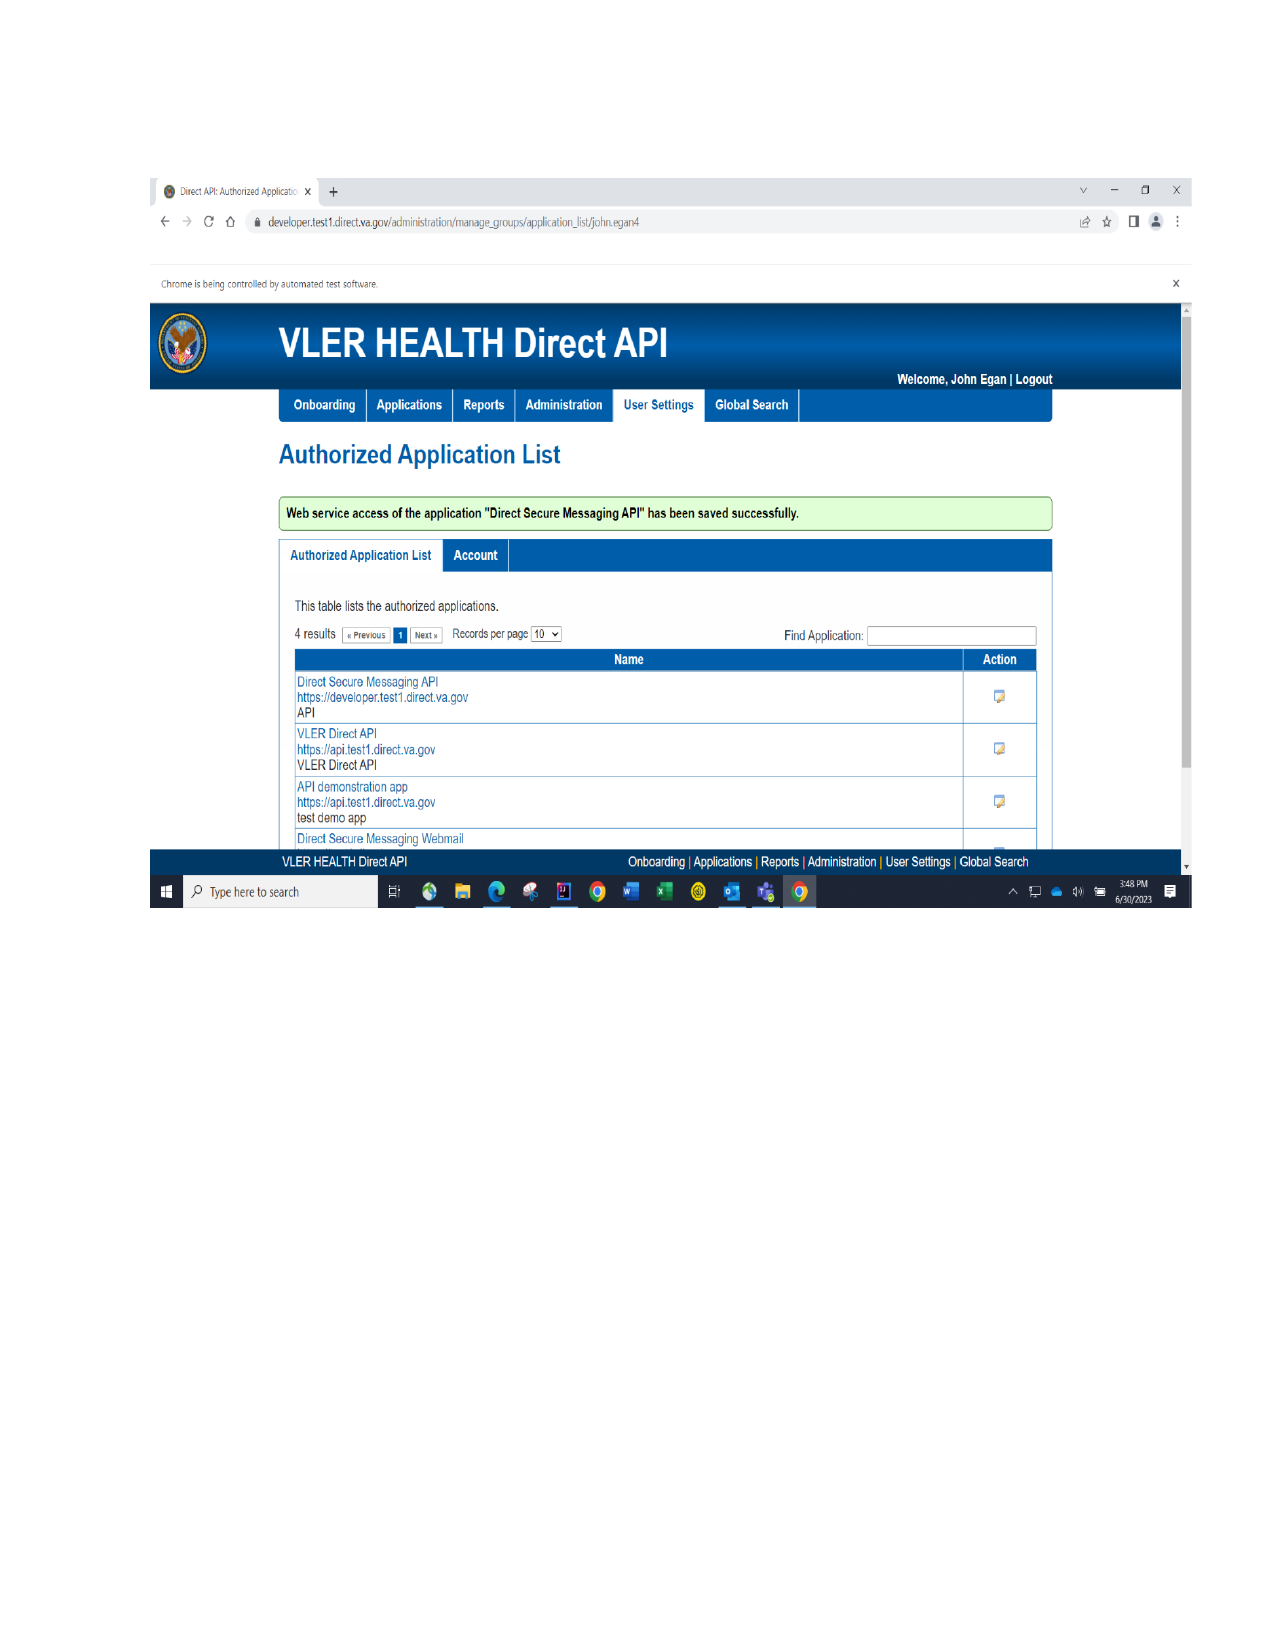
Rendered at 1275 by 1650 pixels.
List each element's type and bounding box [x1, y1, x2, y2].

picture [150, 178, 1192, 908]
